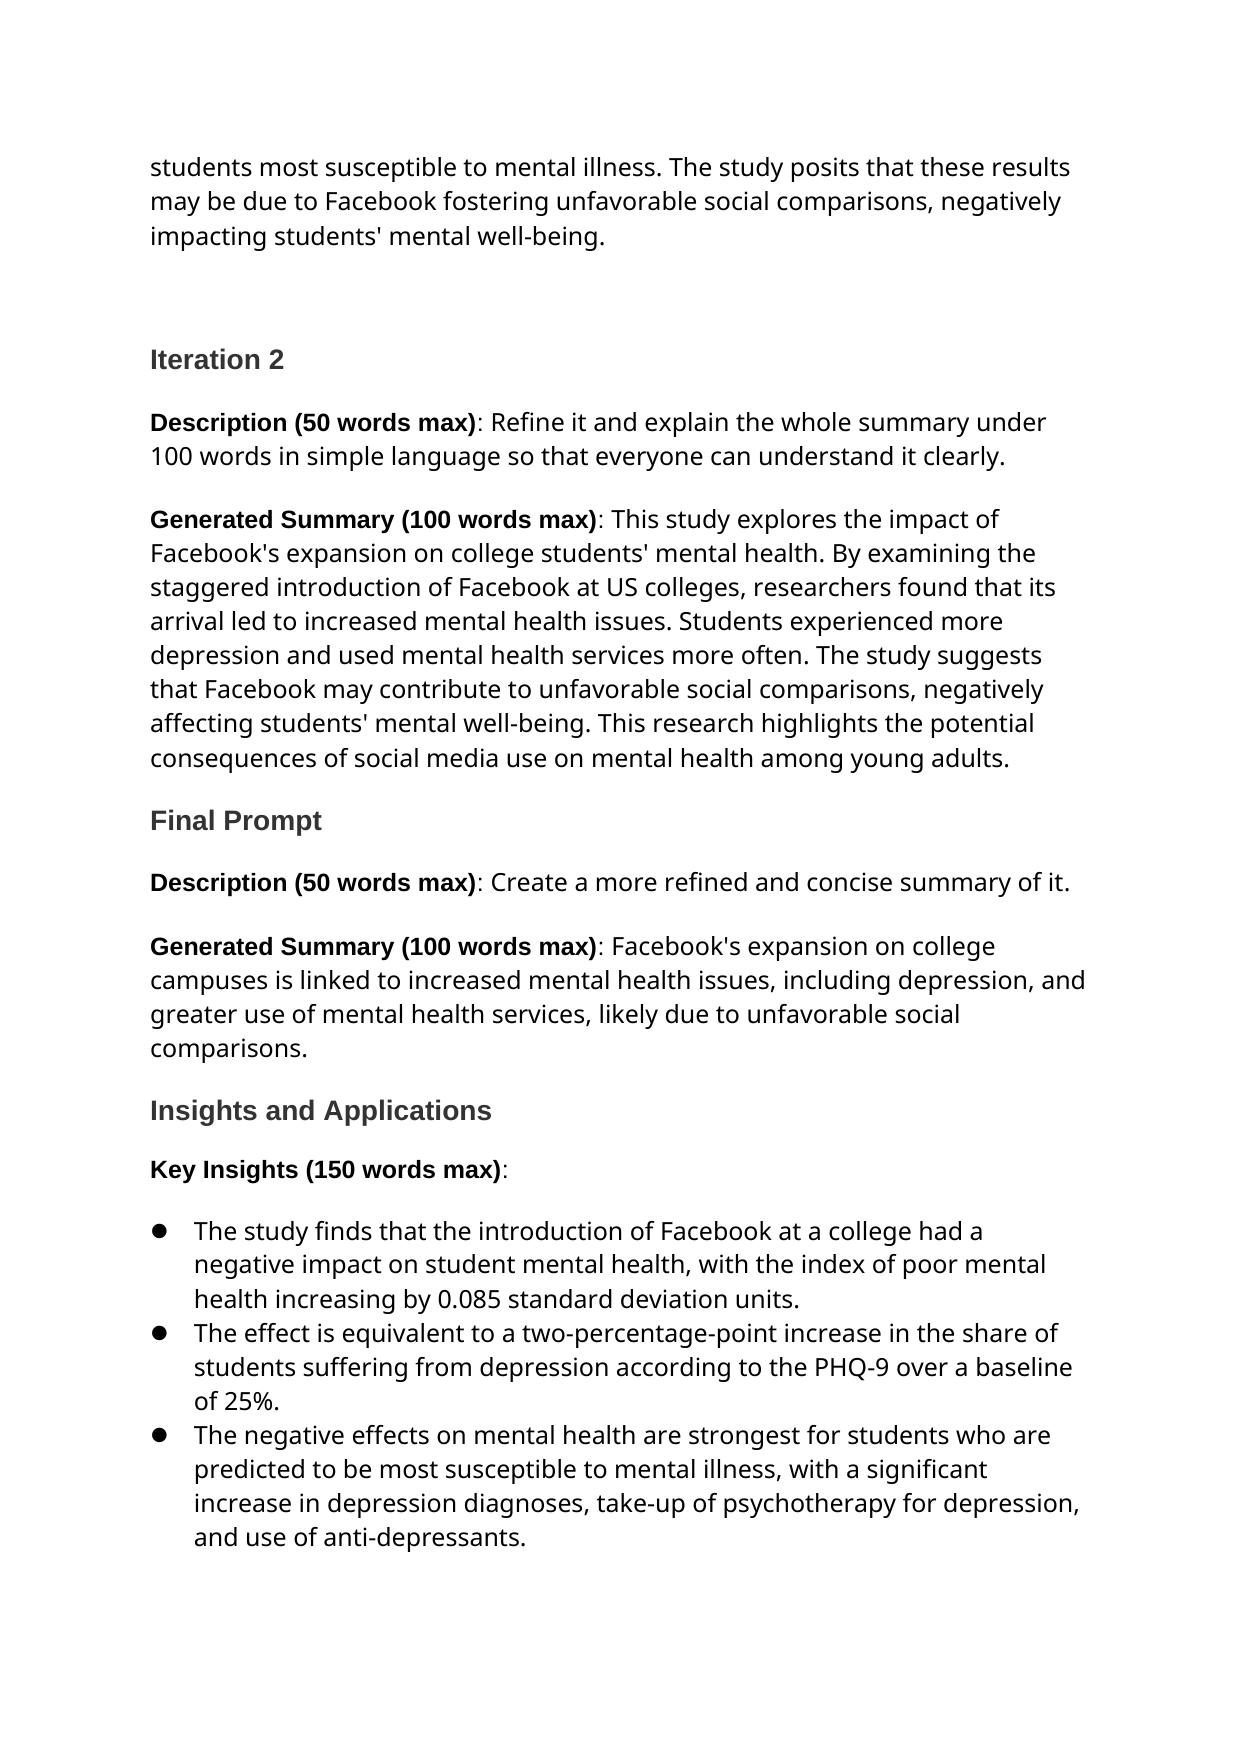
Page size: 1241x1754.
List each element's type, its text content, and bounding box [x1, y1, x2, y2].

text Generated Summary (100 words max): Facebook's expansion on college campuses is linked to increased mental health issues, including depression, and greater use of mental health services, likely due to unfavorable social comparisons. [150, 928, 1090, 1064]
text Generated Summary (100 words max): This study explores the impact of Facebook's expansion on college students' mental health. By examining the staggered introduction of Facebook at US colleges, researchers found that its arrival led to increased mental health issues. Students experienced more depression and used mental health services more often. The study suggests that Facebook may contribute to unfavorable social comparisons, negatively affecting students' mental well-being. This research highlights the potential consequences of social media use on mental health among young adults. [150, 502, 1090, 774]
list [150, 1476, 1090, 1544]
subtitle Insights and Applications [150, 1094, 1090, 1126]
list The effect is equivalent to a two-percentage-point increase in the share of students suffering from depression according to the PHQ-9 over a baseline of 25%. [150, 1344, 1090, 1447]
list The study finds that the introduction of Facebook at a college had a negative impact on student mental health, with the index of poor mental health increasing by 0.085 standard deviation units. [150, 1213, 1090, 1315]
text Description (50 words max): Refine it and explain the whole summary under 100 words in simple language so that everyone can understand it clearly. [150, 404, 1090, 473]
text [150, 150, 1090, 252]
text Description (50 words max): Create a more refined and concise summary of it. [150, 865, 1090, 899]
text Key Insights (150 words max): [150, 1155, 1090, 1184]
subtitle Iteration 2 [150, 343, 1090, 375]
subtitle Final Prompt [150, 803, 1090, 836]
